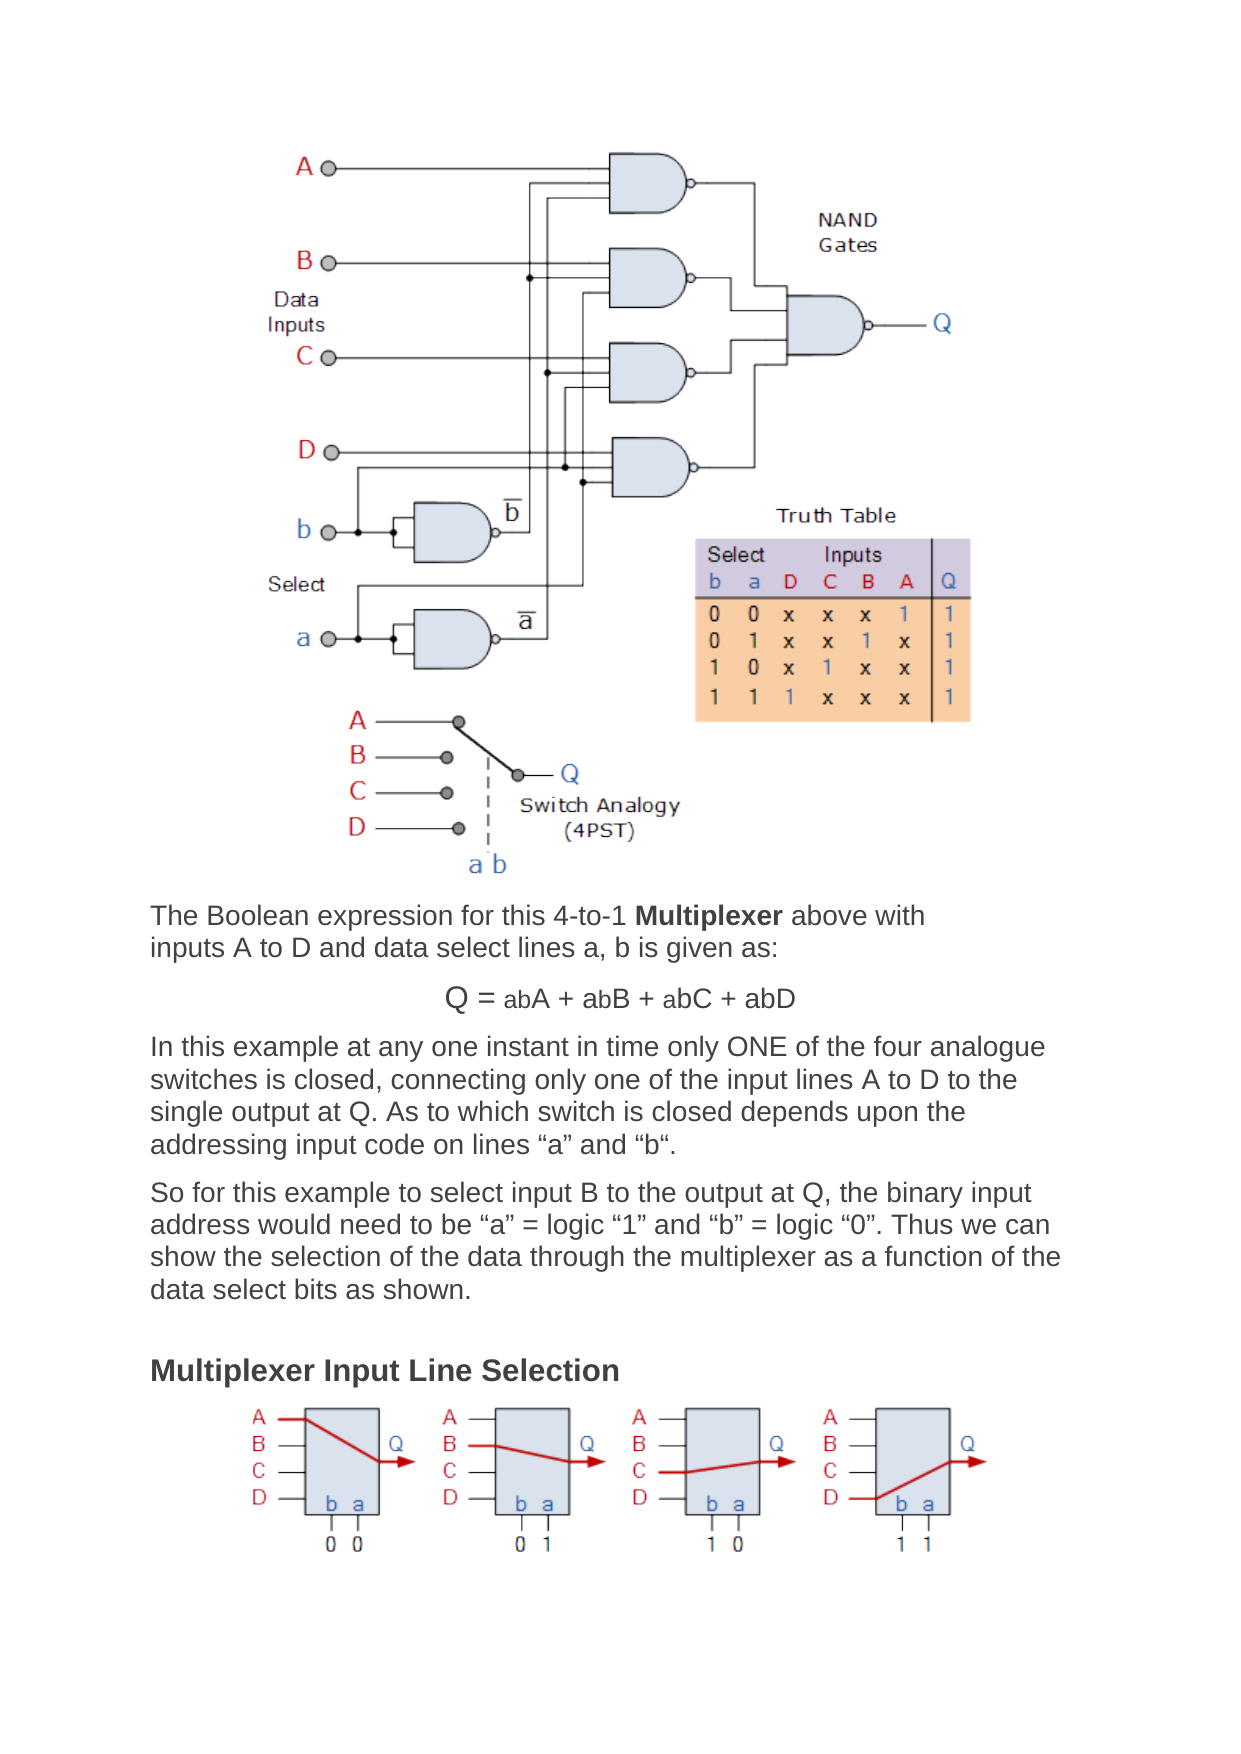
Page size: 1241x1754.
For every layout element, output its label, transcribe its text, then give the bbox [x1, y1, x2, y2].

text Q = abA + abB + abC + abD [150, 979, 1090, 1015]
subtitle Multiplexer Input Line Selection [150, 1352, 1090, 1388]
picture [268, 150, 972, 883]
picture [252, 1403, 988, 1560]
text The Boolean expression for this 4-to-1 Multiplexer above with inputs A to D and data select lines a, b is given as: [150, 898, 1090, 963]
text In this example at any one instant in time only ONE of the four analogue switches is closed, connecting only one of the input lines A to D to the single output at Q. As to which switch is closed depends upon the addressing input code on lines “a” and “b“. [150, 1030, 1090, 1160]
text So for this example to select input B to the output at Q, the binary input address would need to be “a” = logic “1” and “b” = logic “0”. Thus we can show the selection of the data through the multiplexer as a function of the data select bits as shown. [150, 1176, 1090, 1305]
